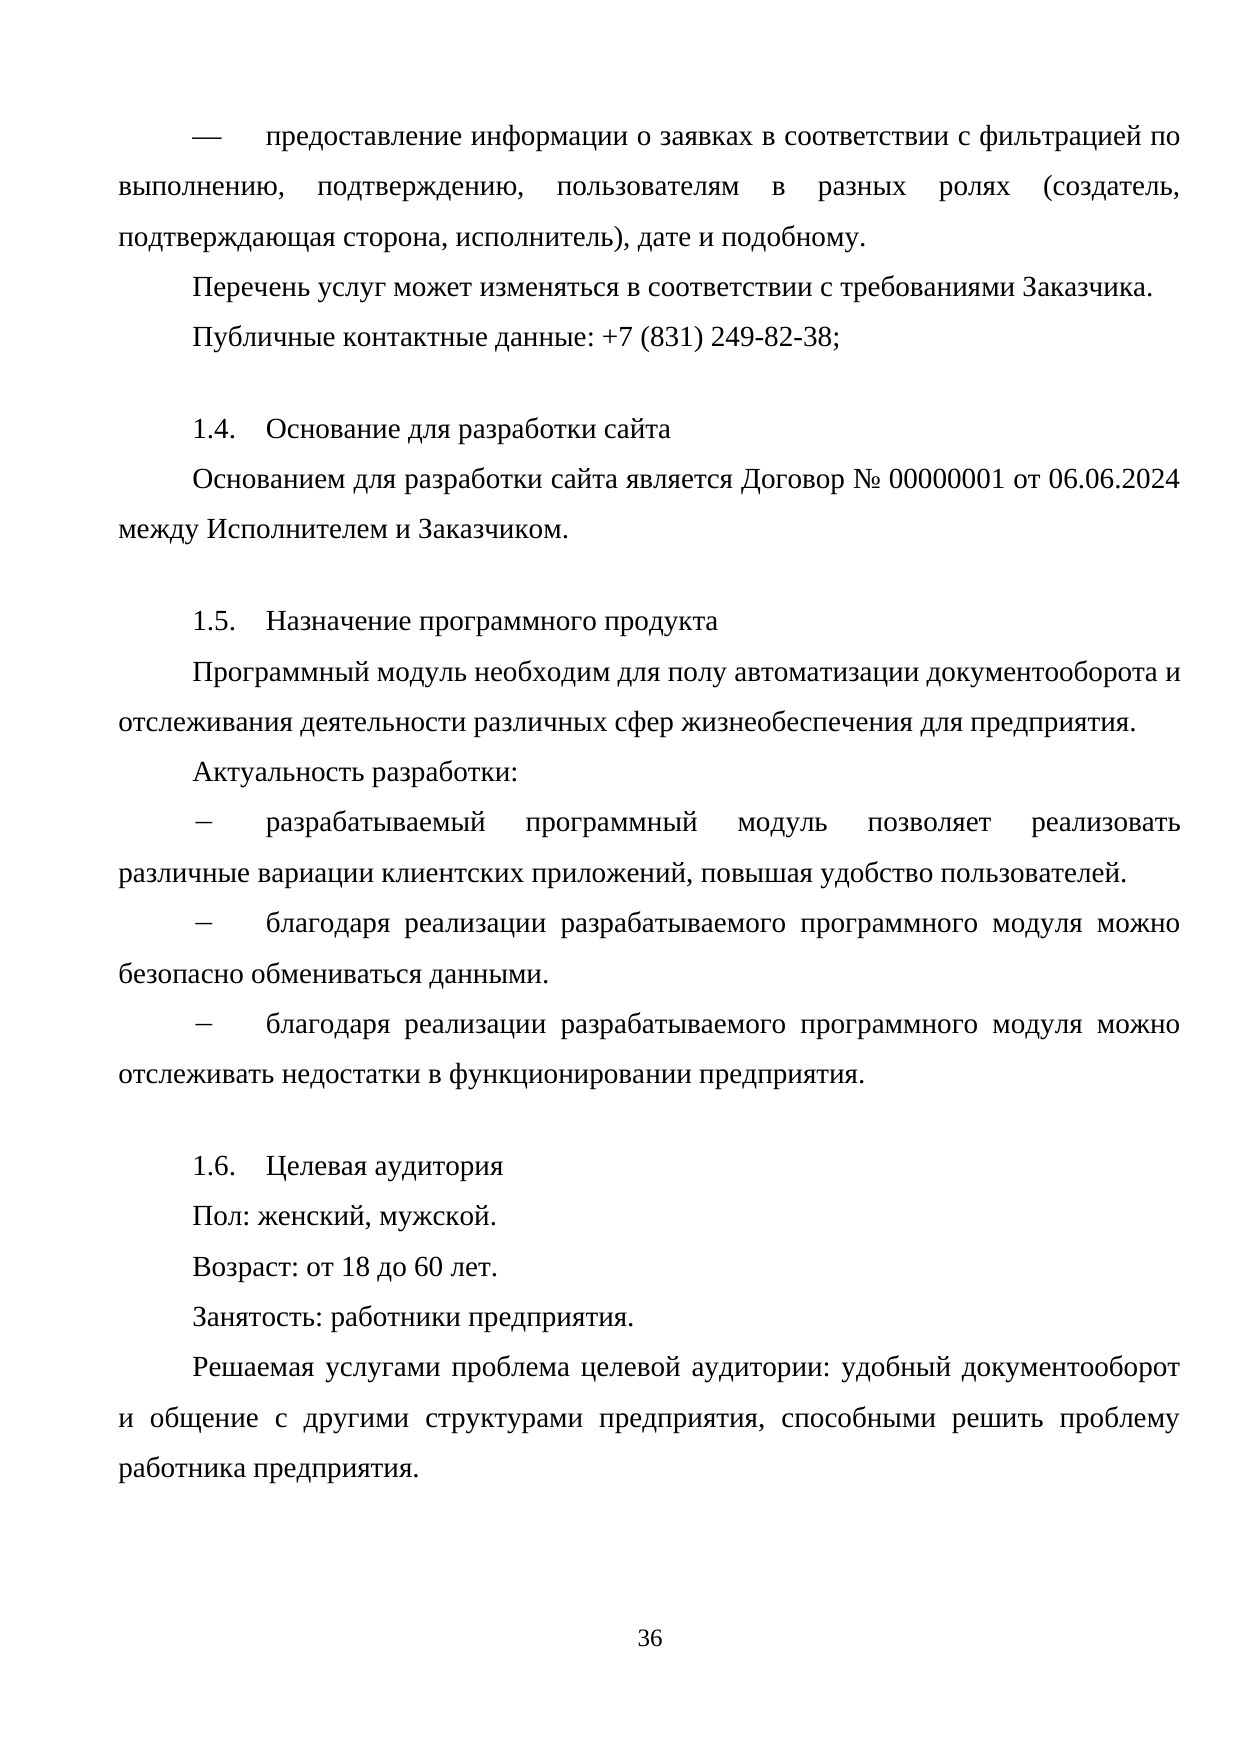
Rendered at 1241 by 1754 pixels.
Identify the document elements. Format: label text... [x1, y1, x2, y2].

list Основание для разработки сайта [118, 411, 1181, 444]
list предоставление информации о заявках в соответствии с фильтрацией по выполнению, подтверждению, пользователям в разных ролях (создатель, подтверждающая сторона, исполнитель), дате и подобному. [118, 118, 1181, 252]
text Публичные контактные данные: +7 (831) 249-82-38; [118, 319, 1181, 353]
text Занятость: работники предприятия. [118, 1299, 1181, 1333]
list Назначение программного продукта [118, 603, 1181, 637]
text Перечень услуг может изменяться в соответствии с требованиями Заказчика. [118, 269, 1181, 303]
text Программный модуль необходим для полу автоматизации документооборота и отслеживания деятельности различных сфер жизнеобеспечения для предприятия. [118, 654, 1181, 737]
list разрабатываемый программный модуль позволяет реализовать различные вариации клиентских приложений, повышая удобство пользователей. [118, 804, 1181, 888]
text Основанием для разработки сайта является Договор № 00000001 от 06.06.2024 между Исполнителем и Заказчиком. [118, 461, 1181, 545]
list благодаря реализации разрабатываемого программного модуля можно безопасно обмениваться данными. [118, 905, 1181, 989]
text Возраст: от 18 до 60 лет. [118, 1249, 1181, 1282]
list благодаря реализации разрабатываемого программного модуля можно отслеживать недостатки в функционировании предприятия. [118, 1006, 1181, 1090]
text Решаемая услугами проблема целевой аудитории: удобный документооборот и общение с другими структурами предприятия, способными решить проблему работника предприятия. [118, 1349, 1181, 1483]
list Целевая аудитория [118, 1148, 1181, 1182]
text Пол: женский, мужской. [118, 1198, 1181, 1232]
text Актуальность разработки: [118, 754, 1181, 788]
